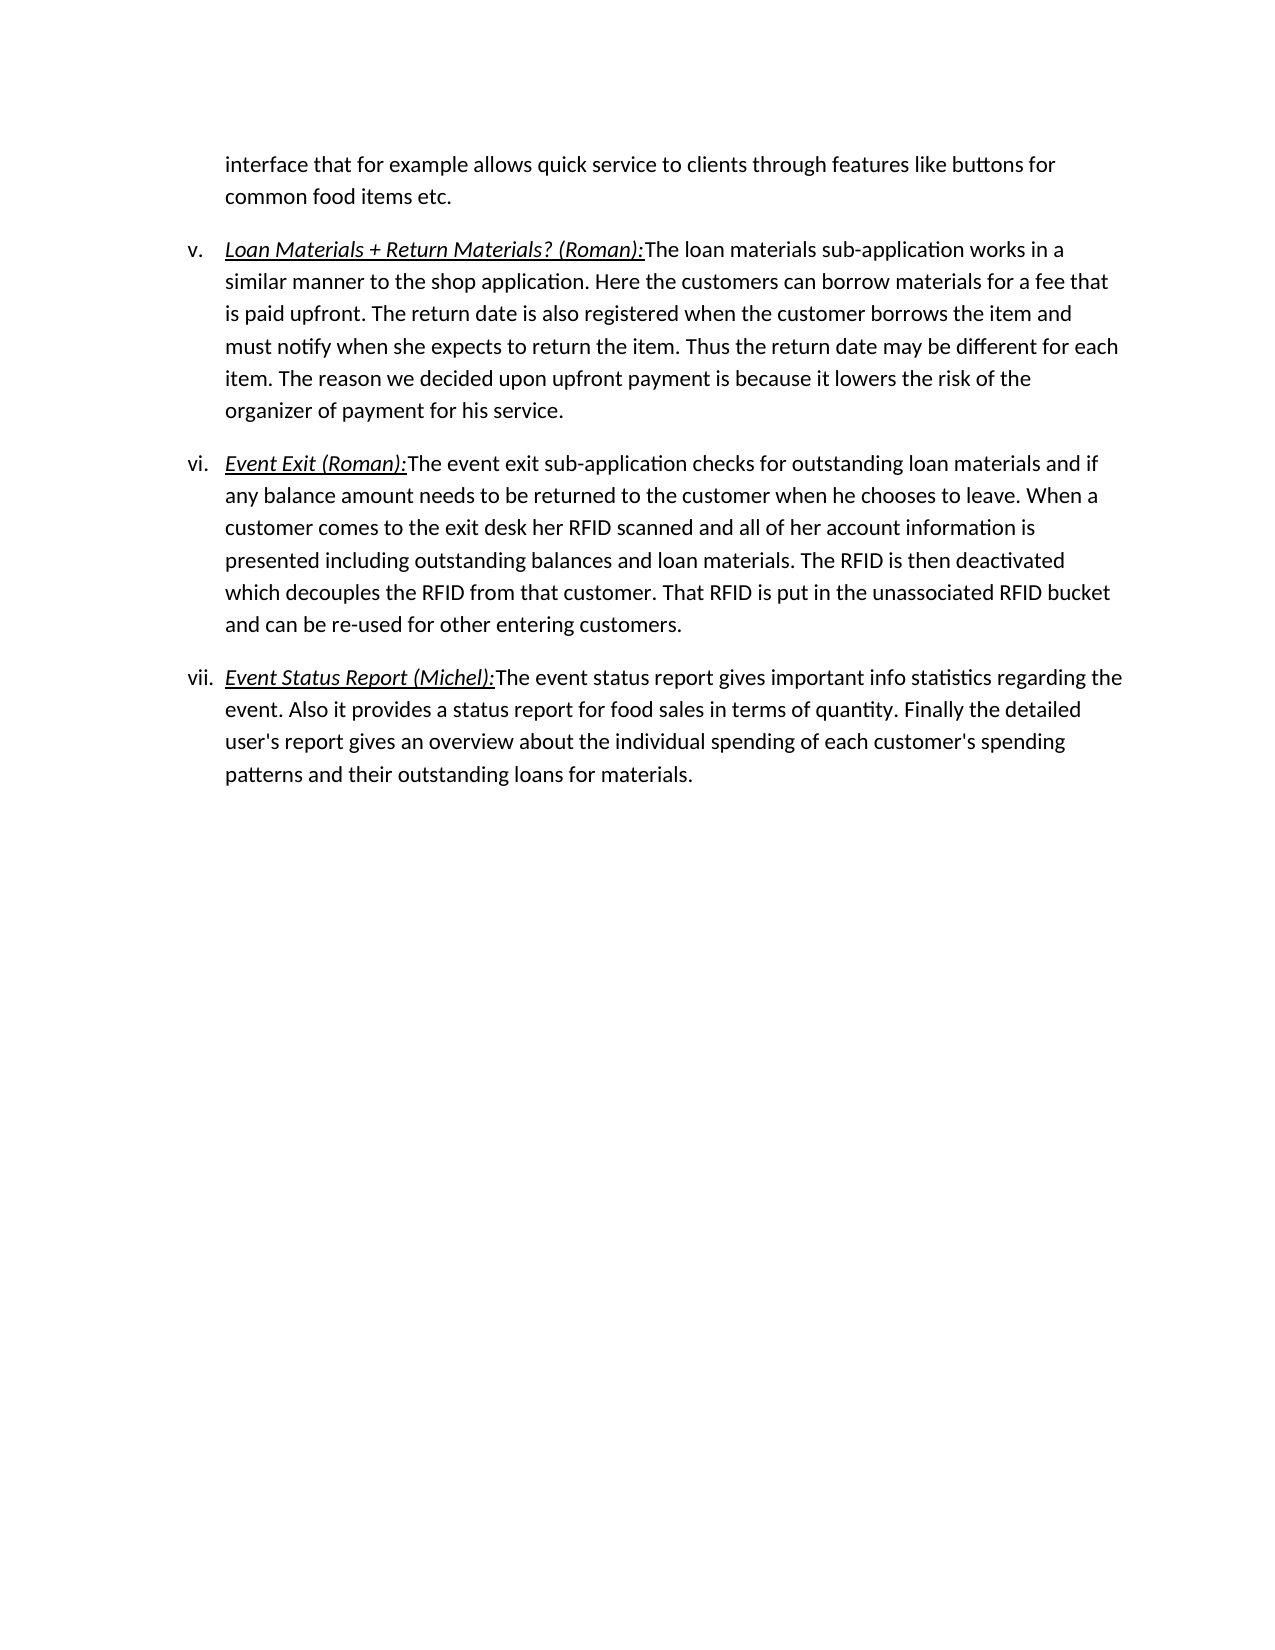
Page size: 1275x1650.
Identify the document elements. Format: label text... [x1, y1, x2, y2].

list Event Status Report (Michel):The event status report gives important info statistics regarding the event. Also it provides a status report for food sales in terms of quantity. Finally the detailed user's report gives an overview about the individual spending of each customer's spending patterns and their outstanding loans for materials. [187, 663, 1125, 788]
list Loan Materials + Return Materials? (Roman):The loan materials sub-application works in a similar manner to the shop application. Here the customers can borrow materials for a fee that is paid upfront. The return date is also registered when the customer borrows the item and must notify when she expects to return the item. Thus the return date may be different for each item. The reason we decided upon upfront payment is because it lowers the risk of the organizer of payment for his service. [187, 235, 1125, 424]
list Event Exit (Roman):The event exit sub-application checks for outstanding loan materials and if any balance amount needs to be returned to the customer when he chooses to leave. When a customer comes to the exit desk her RFID scanned and all of her account information is presented including outstanding balances and loan materials. The RFID is then deactivated which decouples the RFID from that customer. That RFID is put in the unassociated RFID bucket and can be re-used for other entering customers. [187, 449, 1125, 638]
